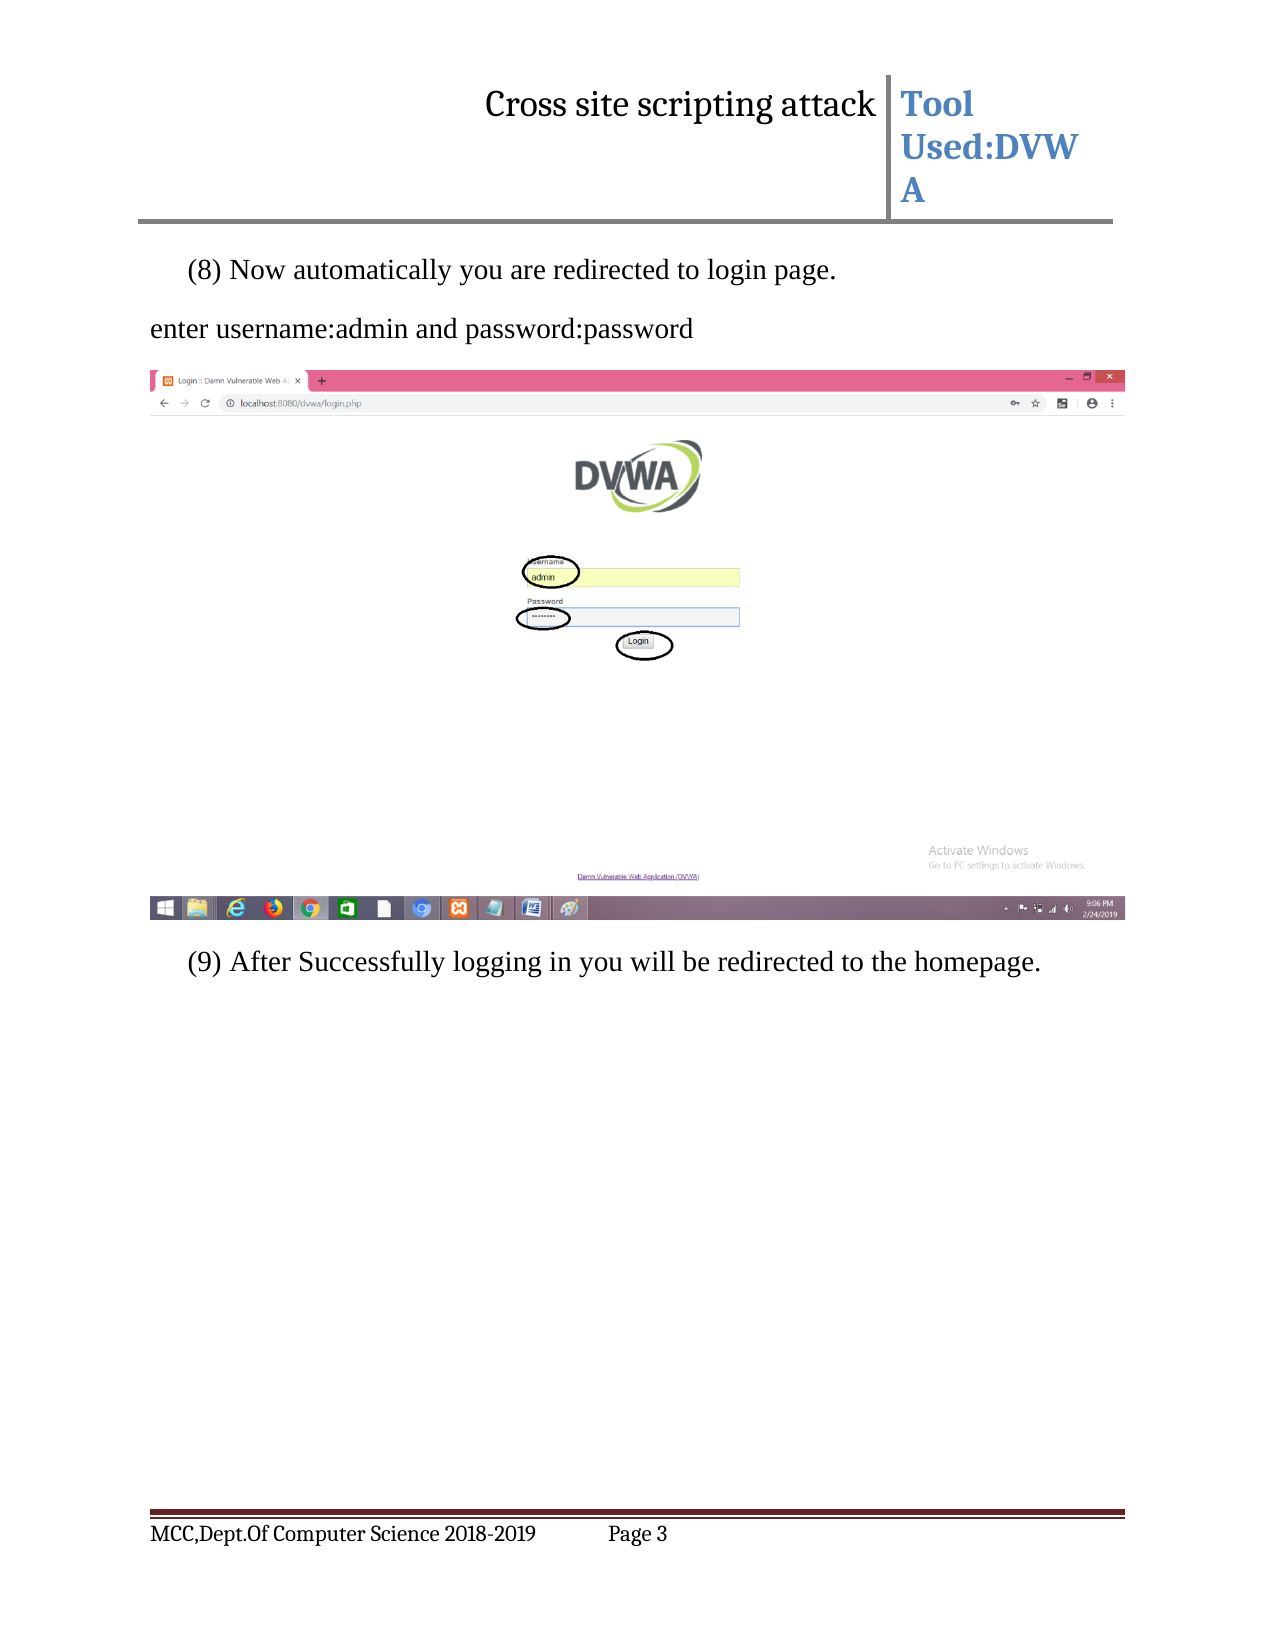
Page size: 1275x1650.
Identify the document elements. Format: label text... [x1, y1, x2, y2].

text enter username:admin and password:password [150, 311, 1125, 345]
list After Successfully logging in you will be redirected to the homepage. [187, 944, 1125, 978]
picture [150, 370, 1125, 920]
list Now automatically you are redirected to login page. [187, 252, 1125, 286]
